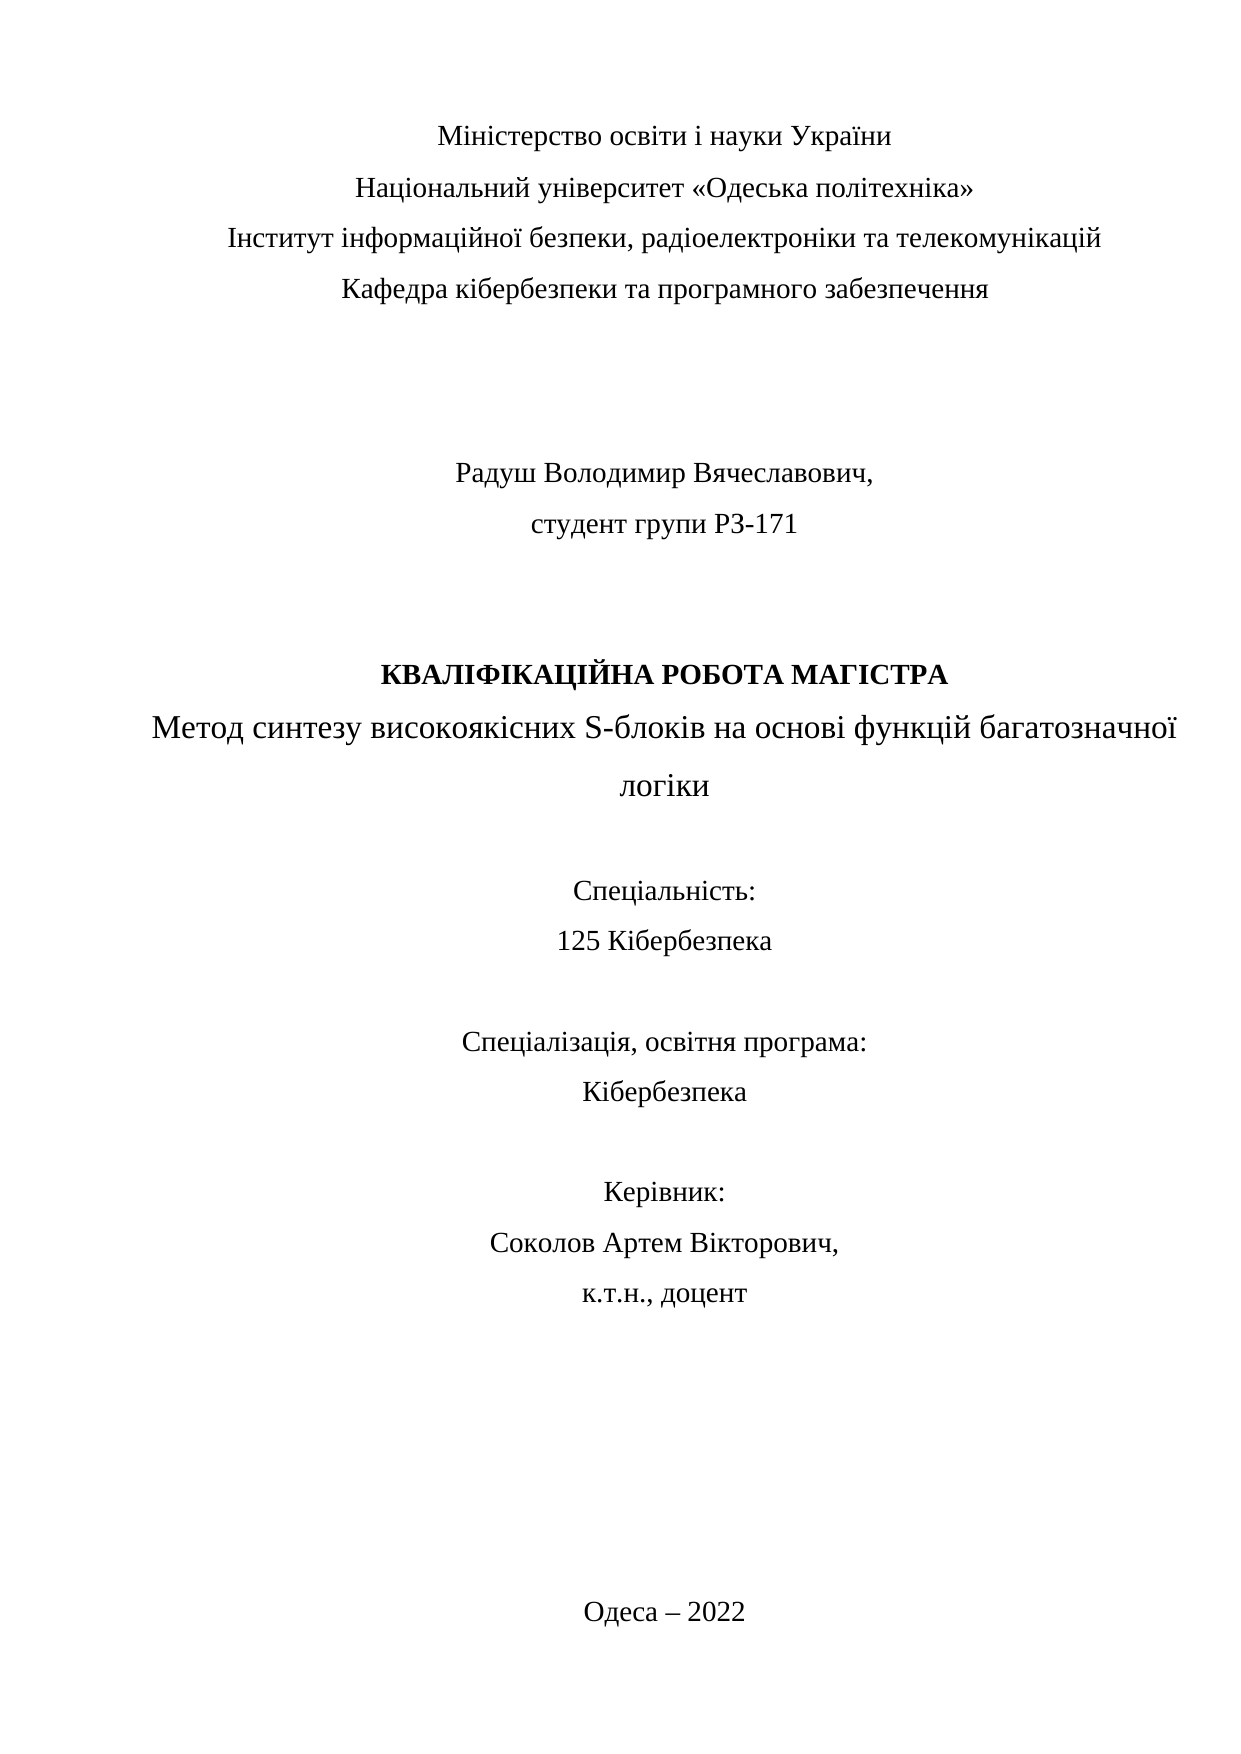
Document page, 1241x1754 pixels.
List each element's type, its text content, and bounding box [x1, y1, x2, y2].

text Спеціалізація, освітня програма: [148, 1024, 1181, 1057]
text Національний університет «Одеська політехніка» [148, 170, 1181, 204]
text Метод синтезу високоякісних S-блоків на основі функцій багатозначної логіки [148, 707, 1181, 803]
text 125 Кібербезпека [148, 923, 1181, 957]
text Міністерство освіти і науки України [148, 118, 1181, 152]
text Кібербезпека [148, 1074, 1181, 1107]
text Одеса – 2022 [148, 1594, 1181, 1627]
text Керівник: [148, 1174, 1181, 1208]
text к.т.н., доцент [148, 1275, 1181, 1309]
text КВАЛІФІКАЦІЙНА РОБОТА МАГІСТРА [148, 657, 1181, 691]
text Спеціальність: [148, 873, 1181, 906]
text Кафедра кібербезпеки та програмного забезпечення [148, 271, 1181, 304]
text Соколов Артем Вікторович, [148, 1225, 1181, 1258]
text Радуш Володимир Вячеславович, [148, 455, 1181, 489]
text Інститут інформаційної безпеки, радіоелектроніки та телекомунікацій [148, 221, 1181, 254]
text студент групи РЗ-171 [148, 506, 1181, 539]
